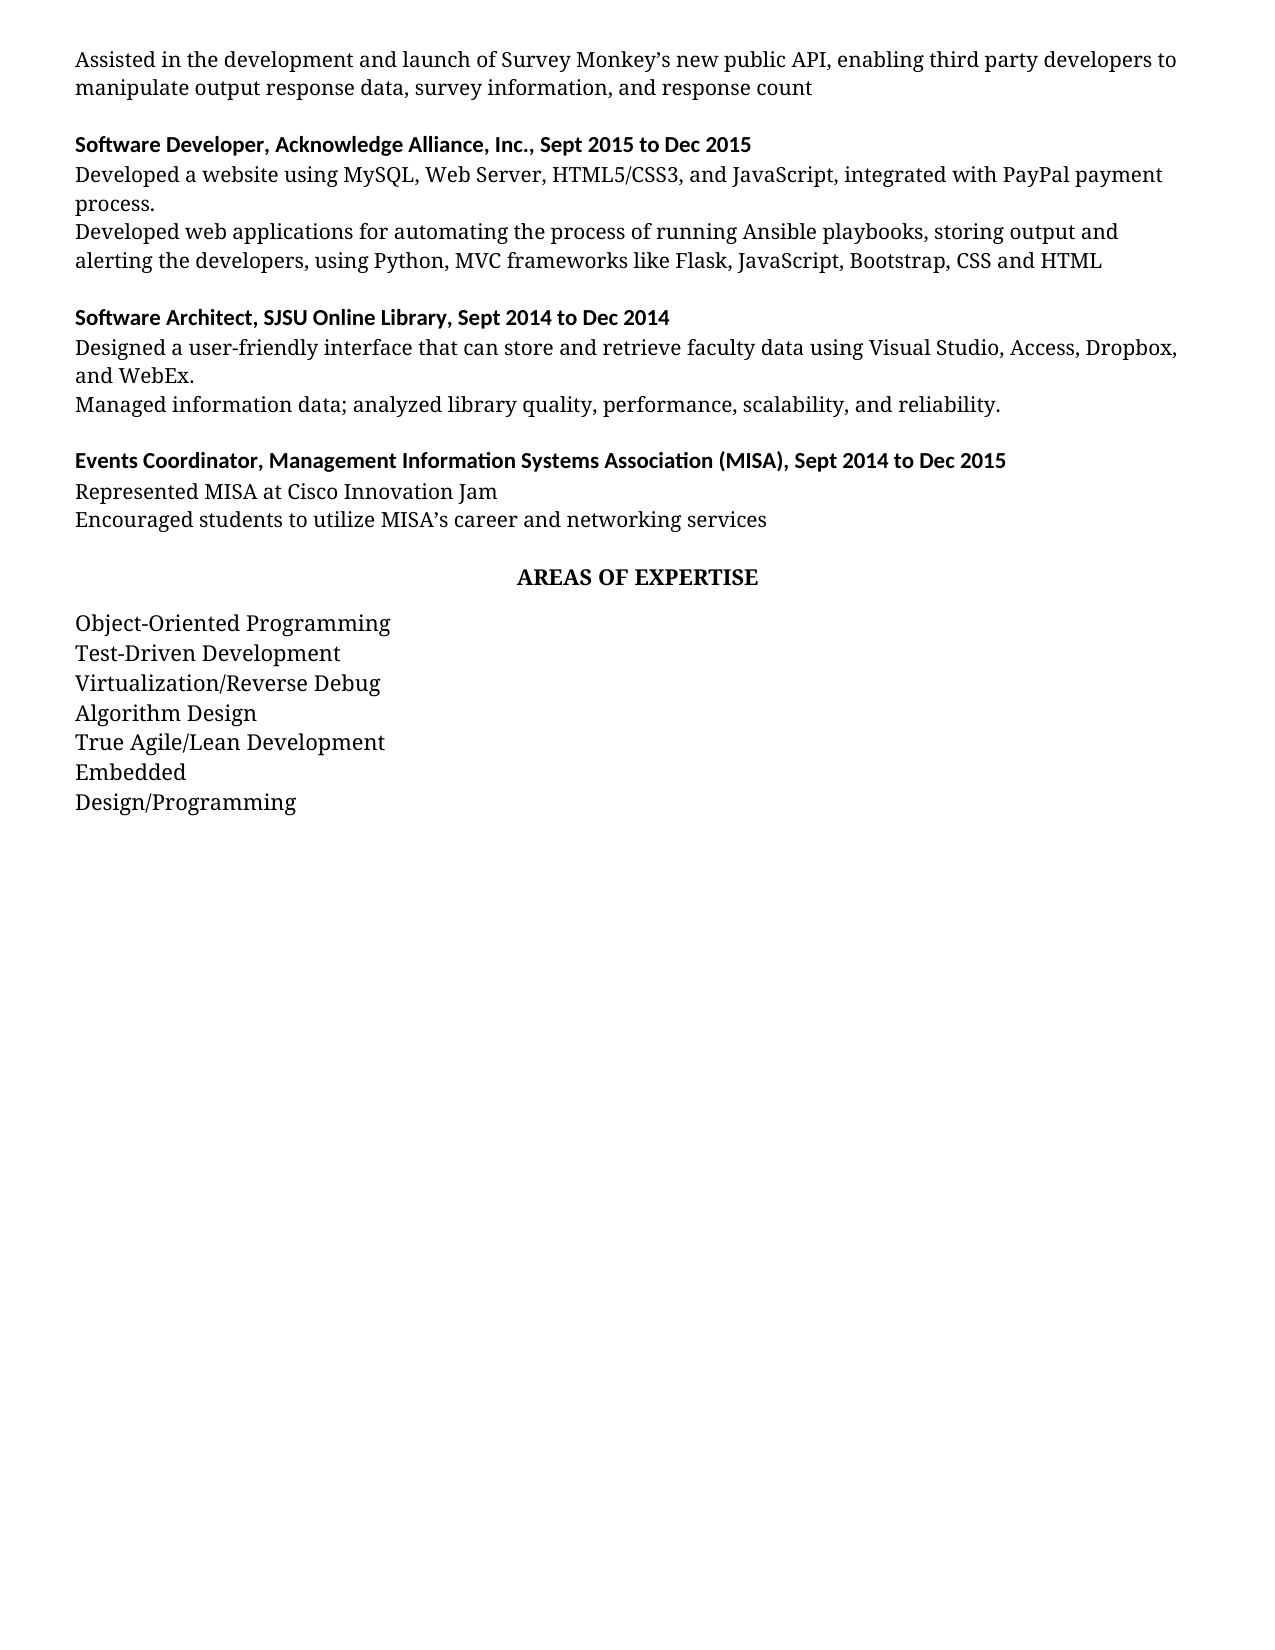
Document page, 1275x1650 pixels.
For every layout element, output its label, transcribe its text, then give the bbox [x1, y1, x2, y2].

text Developed a website using MySQL, Web Server, HTML5/CSS3, and JavaScript, integrated with PayPal payment process. [75, 161, 1200, 217]
text Object-Oriented Programming [75, 608, 400, 638]
text Events Coordinator, Management Information Systems Association (MISA), Sept 2014 to Dec 2015 [75, 447, 1200, 475]
text Assisted in the development and launch of Survey Monkey’s new public API, enabling third party developers to manipulate output response data, survey information, and response count [75, 45, 1200, 102]
text Test-Driven Development [75, 638, 400, 668]
text Embedded Design/Programming [75, 757, 400, 817]
text Designed a user-friendly interface that can store and retrieve faculty data using Visual Studio, Access, Dropbox, and WebEx. [75, 333, 1200, 390]
text Developed web applications for automating the process of running Ansible playbooks, storing output and alerting the developers, using Python, MVC frameworks like Flask, JavaScript, Bootstrap, CSS and HTML [75, 217, 1200, 274]
text Managed information data; analyzed library quality, performance, scalability, and reliability. [75, 390, 1200, 418]
text AREAS OF EXPERTISE [75, 562, 1200, 592]
text Represented MISA at Cisco Innovation Jam [75, 477, 1200, 505]
text Encouraged students to utilize MISA’s career and networking services [75, 505, 1200, 534]
text Software Architect, SJSU Online Library, Sept 2014 to Dec 2014 [75, 303, 1200, 331]
text Virtualization/Reverse Debug [75, 668, 400, 698]
text True Agile/Lean Development [75, 727, 400, 757]
text Algorithm Design [75, 698, 400, 727]
text Software Developer, Acknowledge Alliance, Inc., Sept 2015 to Dec 2015 [75, 130, 1200, 158]
